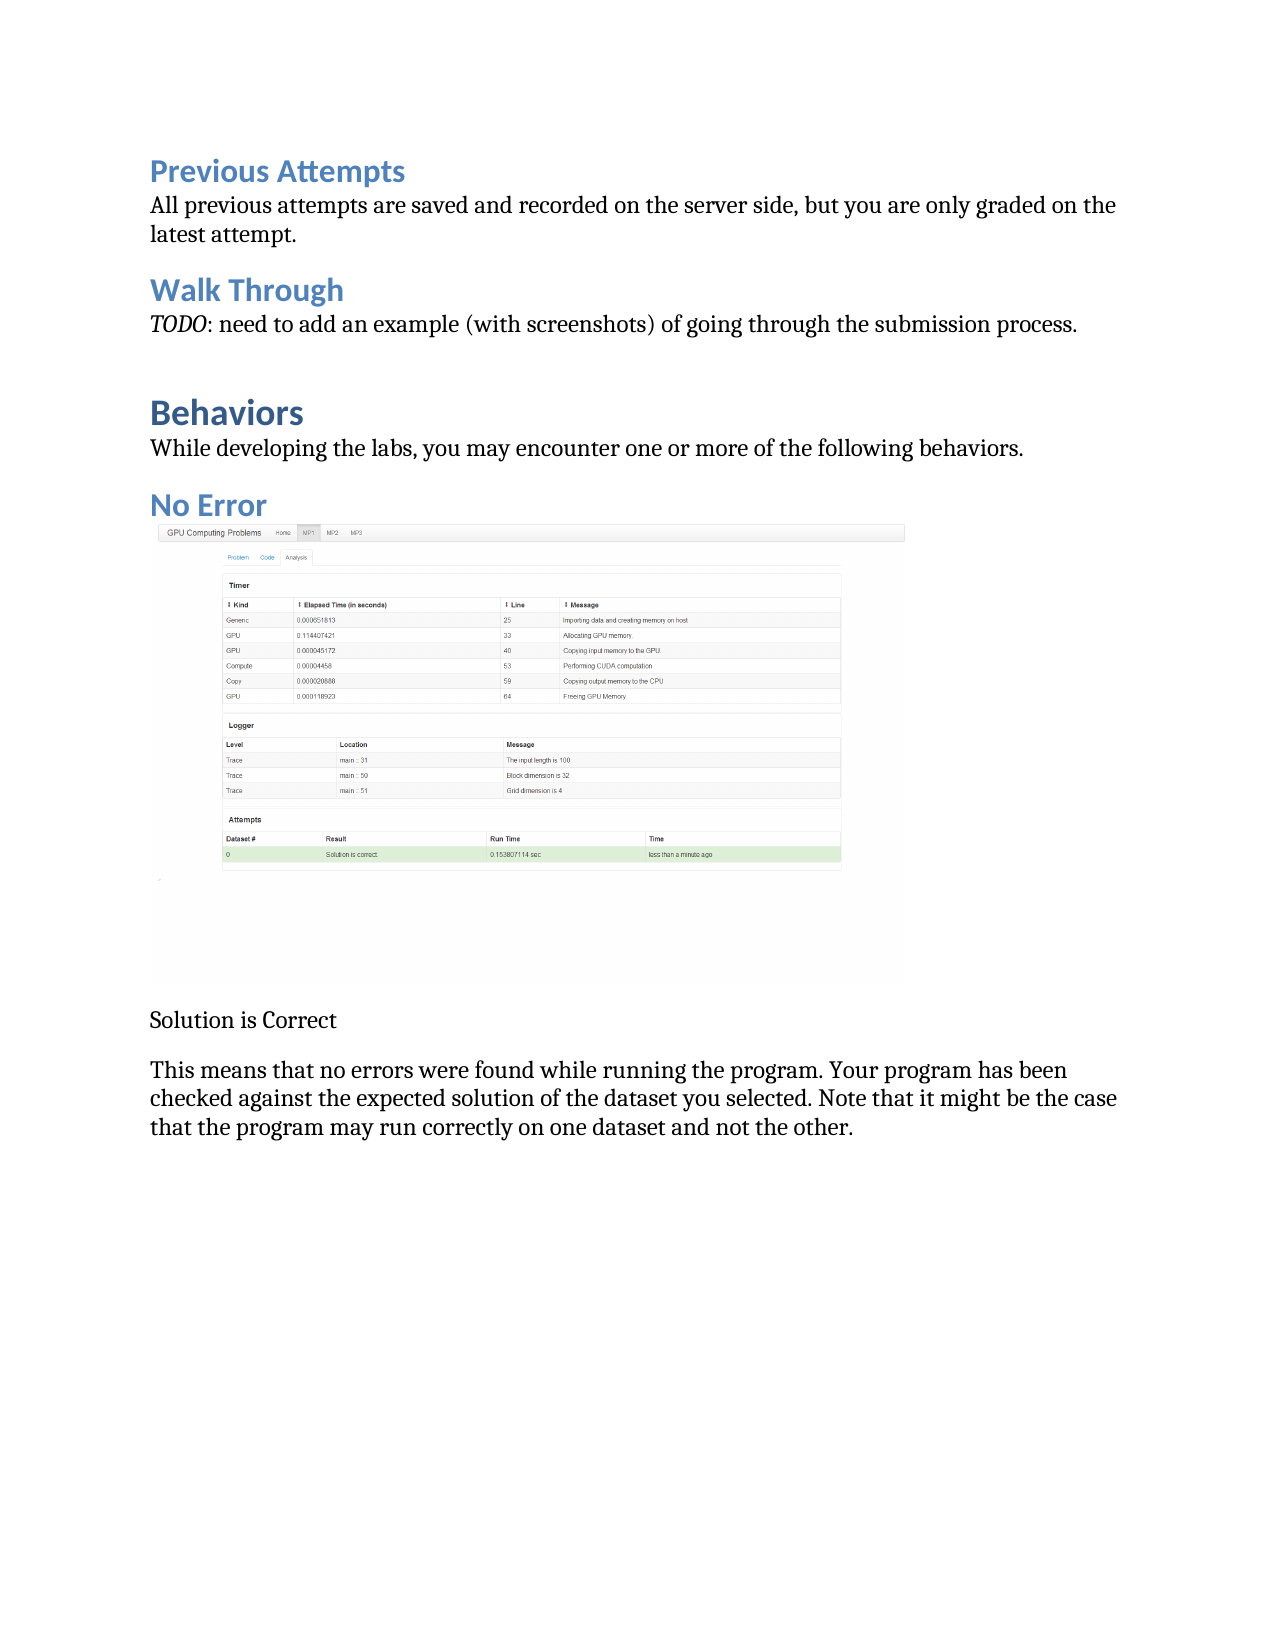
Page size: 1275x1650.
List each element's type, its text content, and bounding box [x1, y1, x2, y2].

text All previous attempts are saved and recorded on the server side, but you are only graded on the latest attempt. [150, 191, 1125, 248]
subtitle Behaviors [150, 388, 1125, 434]
subtitle Previous Attempts [150, 150, 1125, 191]
text Solution is Correct [150, 1006, 1125, 1035]
picture [150, 524, 906, 986]
subtitle No Error [150, 484, 1125, 525]
subtitle Walk Through [150, 269, 1125, 310]
text TODO: need to add an example (with screenshots) of going through the submission process. [150, 310, 1125, 338]
text While developing the labs, you may encounter one or more of the following behaviors. [150, 434, 1125, 463]
text This means that no errors were found while running the program. Your program has been checked against the expected solution of the dataset you selected. Note that it might be the case that the program may run correctly on one dataset and not the other. [150, 1056, 1125, 1142]
